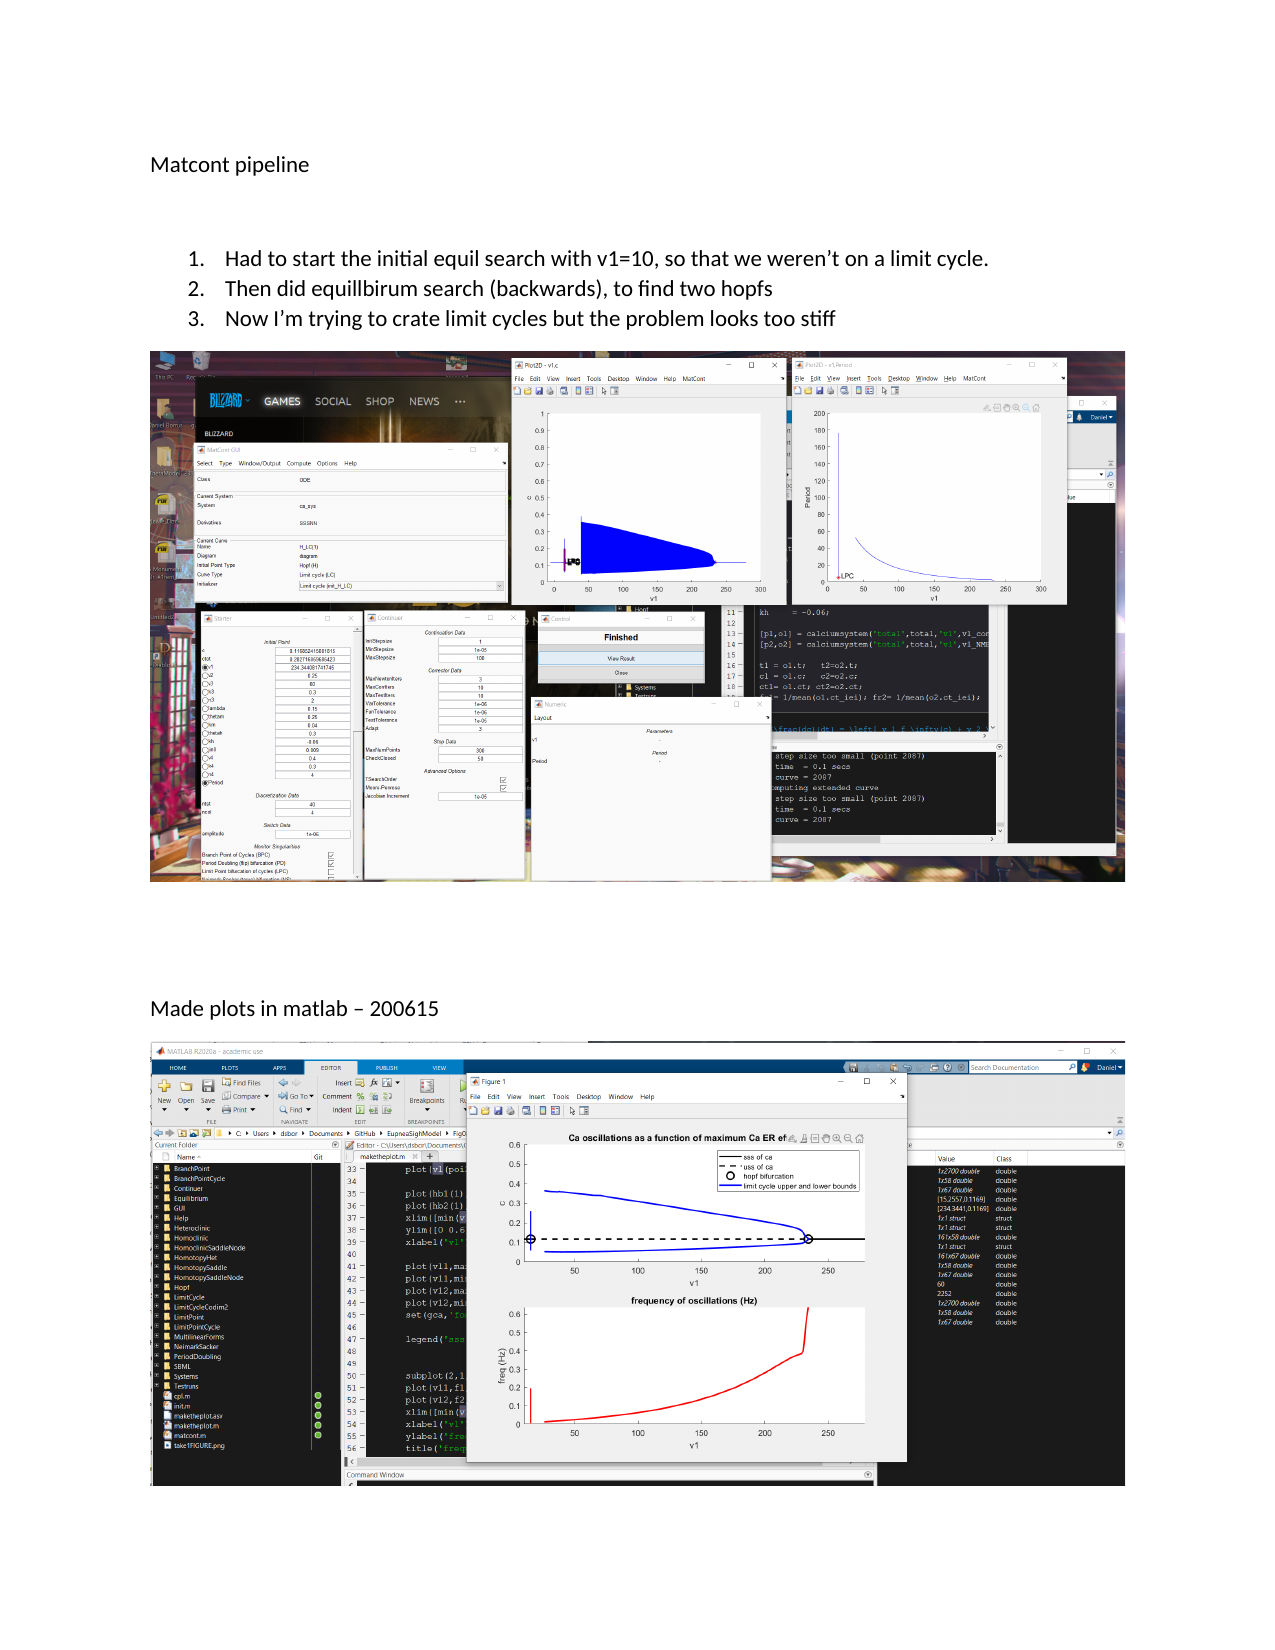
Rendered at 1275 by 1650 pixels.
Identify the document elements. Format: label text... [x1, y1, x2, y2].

list Had to start the initial equil search with v1=10, so that we weren’t on a limit cycle. [187, 244, 1125, 272]
text Made plots in matlab – 200615 [150, 994, 1125, 1022]
list Now I’m trying to crate limit cycles but the problem looks too stiff [187, 304, 1125, 332]
picture [150, 351, 1125, 882]
text Matcont pipeline [150, 150, 1125, 178]
picture [150, 1041, 1125, 1486]
list Then did equillbirum search (backwards), to find two hopfs [187, 274, 1125, 302]
